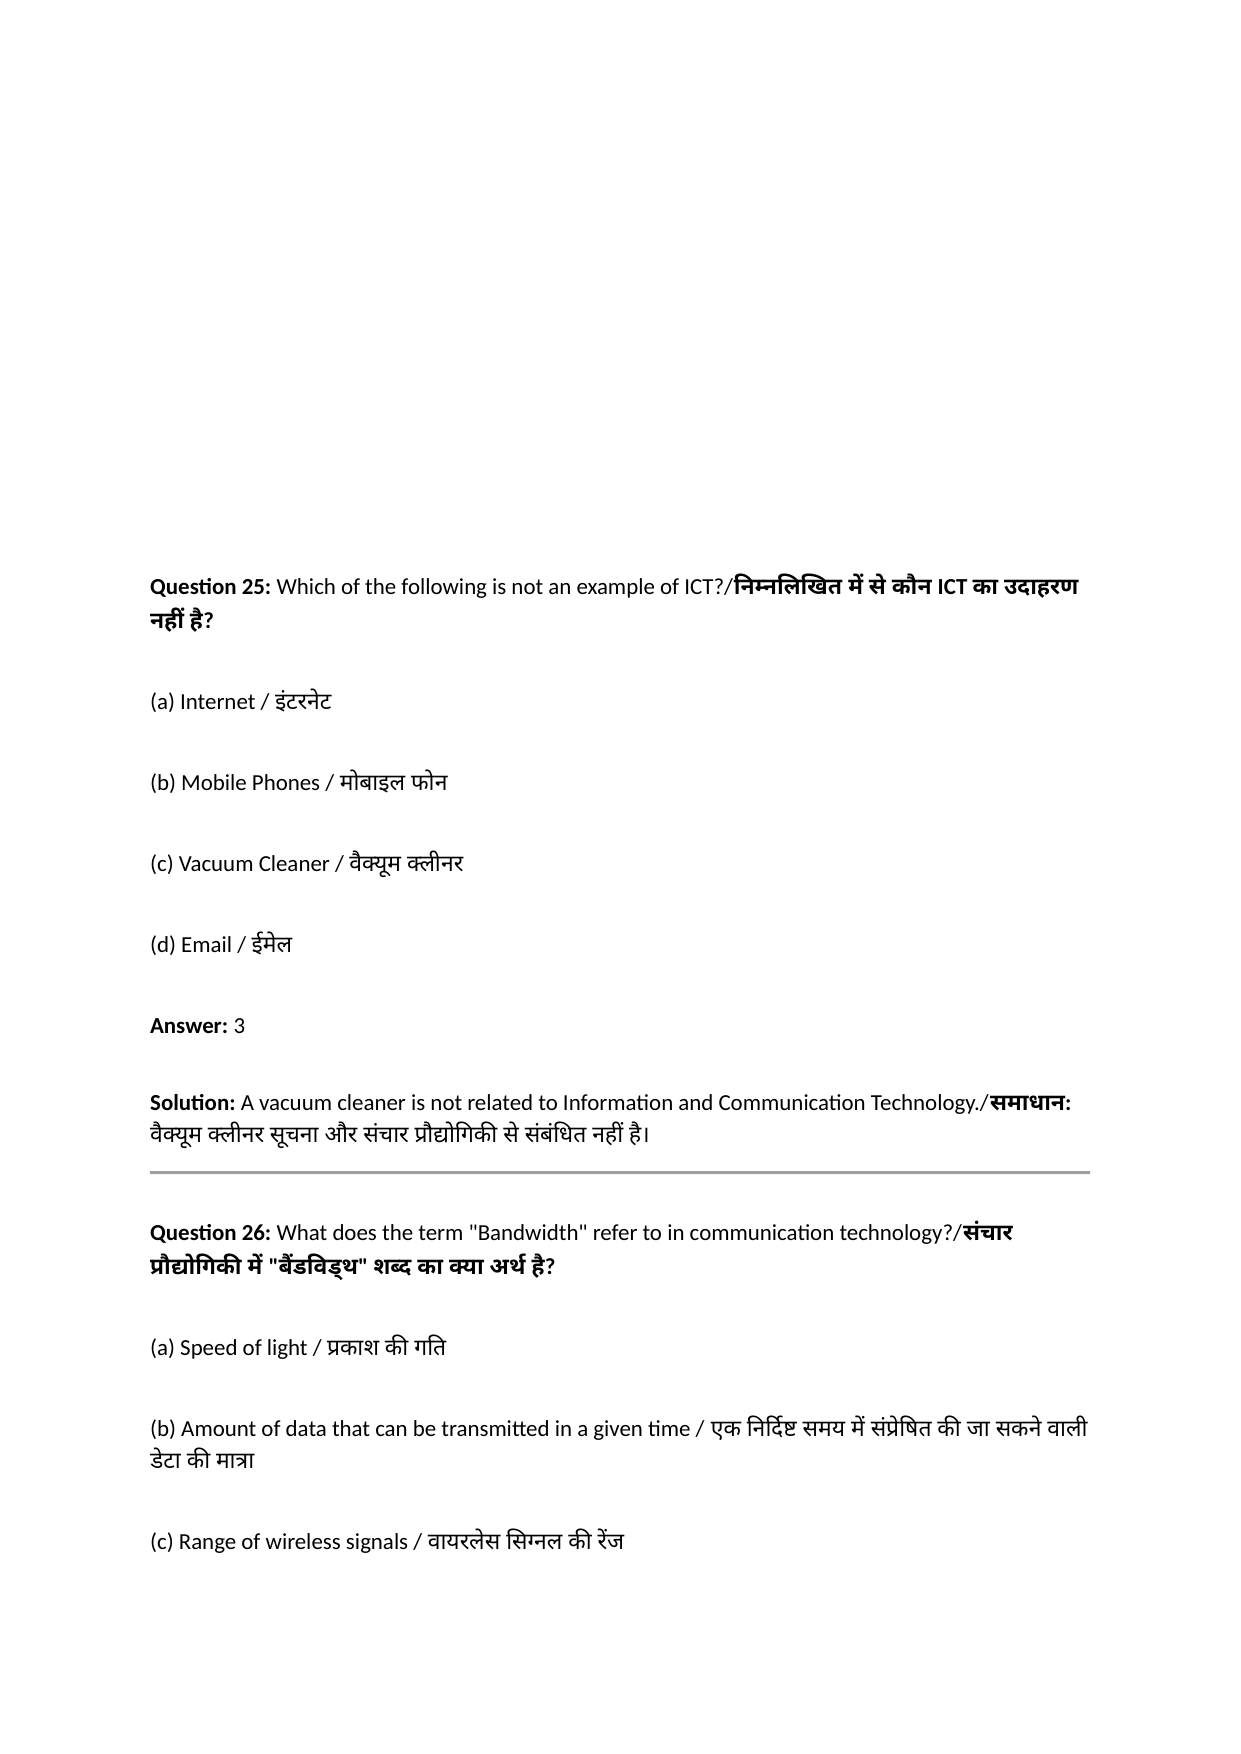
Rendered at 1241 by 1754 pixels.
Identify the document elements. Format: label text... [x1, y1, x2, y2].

text (c) Vacuum Cleaner / वैक्यूम क्लीनर [150, 819, 1090, 881]
text (d) Email / ईमेल [150, 900, 1090, 992]
text Answer: 3 [150, 1011, 1090, 1069]
text Question 25: Which of the following is not an example of ICT?/निम्नलिखित में से कौन ICT का उदाहरण नहीं है? [150, 572, 1090, 637]
text (a) Speed of light / प्रकाश की गति [150, 1303, 1090, 1365]
text Question 26: What does the term "Bandwidth" refer to in communication technology?/संचार प्रौद्योगिकी में "बैंडविड्थ" शब्द का क्या अर्थ है? [150, 1218, 1090, 1283]
text (c) Range of wireless signals / वायरलेस सिग्नल की रेंज [150, 1497, 1090, 1559]
text Solution: A vacuum cleaner is not related to Information and Communication Technology./समाधान: वैक्यूम क्लीनर सूचना और संचार प्रौद्योगिकी से संबंधित नहीं है। [150, 1088, 1090, 1152]
text (b) Mobile Phones / मोबाइल फोन [150, 738, 1090, 800]
text (a) Internet / इंटरनेट [150, 657, 1090, 719]
text (b) Amount of data that can be transmitted in a given time / एक निर्दिष्ट समय में संप्रेषित की जा सकने वाली डेटा की मात्रा [150, 1384, 1090, 1478]
